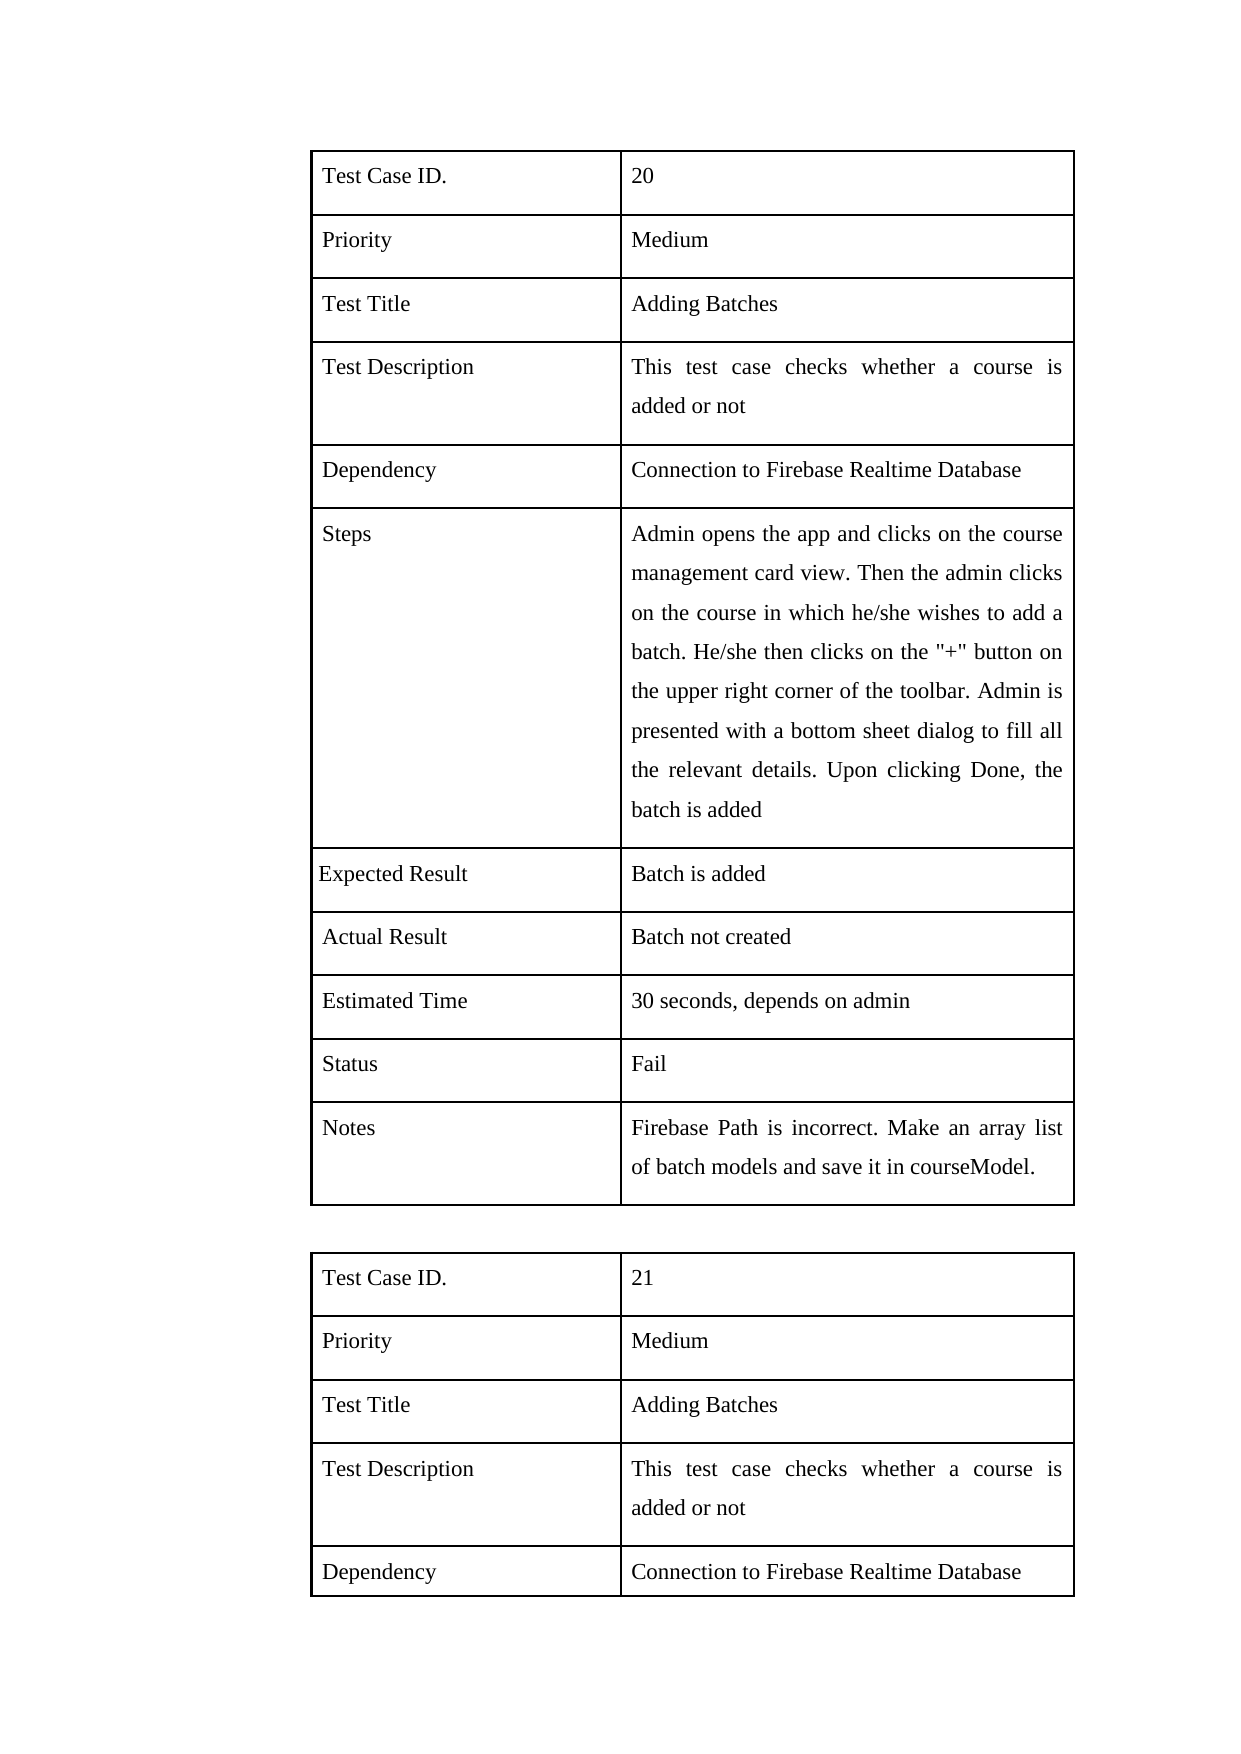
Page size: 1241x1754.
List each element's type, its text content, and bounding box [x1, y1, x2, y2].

table_cell Notes [313, 1103, 620, 1204]
table_cell 30 seconds, depends on admin [622, 976, 1073, 1038]
table_cell Test Title [313, 1381, 620, 1442]
table_cell Expected Result [313, 849, 620, 911]
table_cell Fail [622, 1040, 1073, 1101]
table_cell Priority [313, 216, 620, 277]
table_cell Firebase Path is incorrect. Make an array list of batch models and save it in courseModel. [622, 1103, 1073, 1204]
table_cell Dependency [313, 1547, 620, 1594]
table_cell Estimated Time [313, 976, 620, 1038]
table_cell Adding Batches [622, 1381, 1073, 1442]
table_header 20 [622, 152, 1073, 213]
table_header Test Case ID. [313, 152, 620, 213]
table_cell Batch not created [622, 913, 1073, 974]
table_cell Status [313, 1040, 620, 1101]
table_cell Test Description [313, 1444, 620, 1545]
table_cell This test case checks whether a course is added or not [622, 1444, 1073, 1545]
table_cell Dependency [313, 446, 620, 507]
table_cell Adding Batches [622, 279, 1073, 341]
table_cell Medium [622, 1317, 1073, 1379]
table_cell Connection to Firebase Realtime Database [622, 446, 1073, 507]
table_cell Actual Result [313, 913, 620, 974]
table_cell Batch is added [622, 849, 1073, 911]
table_cell Medium [622, 216, 1073, 277]
table_cell Test Title [313, 279, 620, 341]
table_header Test Case ID. [313, 1254, 620, 1315]
table_cell Test Description [313, 343, 620, 444]
table_cell Admin opens the app and clicks on the course management card view. Then the admin clicks on the course in which he/she wishes to add a batch. He/she then clicks on the "+" button on the upper right corner of the toolbar. Admin is presented with a bottom sheet dialog to fill all the relevant details. Upon clicking Done, the batch is added [622, 509, 1073, 847]
table_cell Steps [313, 509, 620, 847]
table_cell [622, 1547, 1073, 1594]
table_cell This test case checks whether a course is added or not [622, 343, 1073, 444]
table_header 21 [622, 1254, 1073, 1315]
table_cell Priority [313, 1317, 620, 1379]
